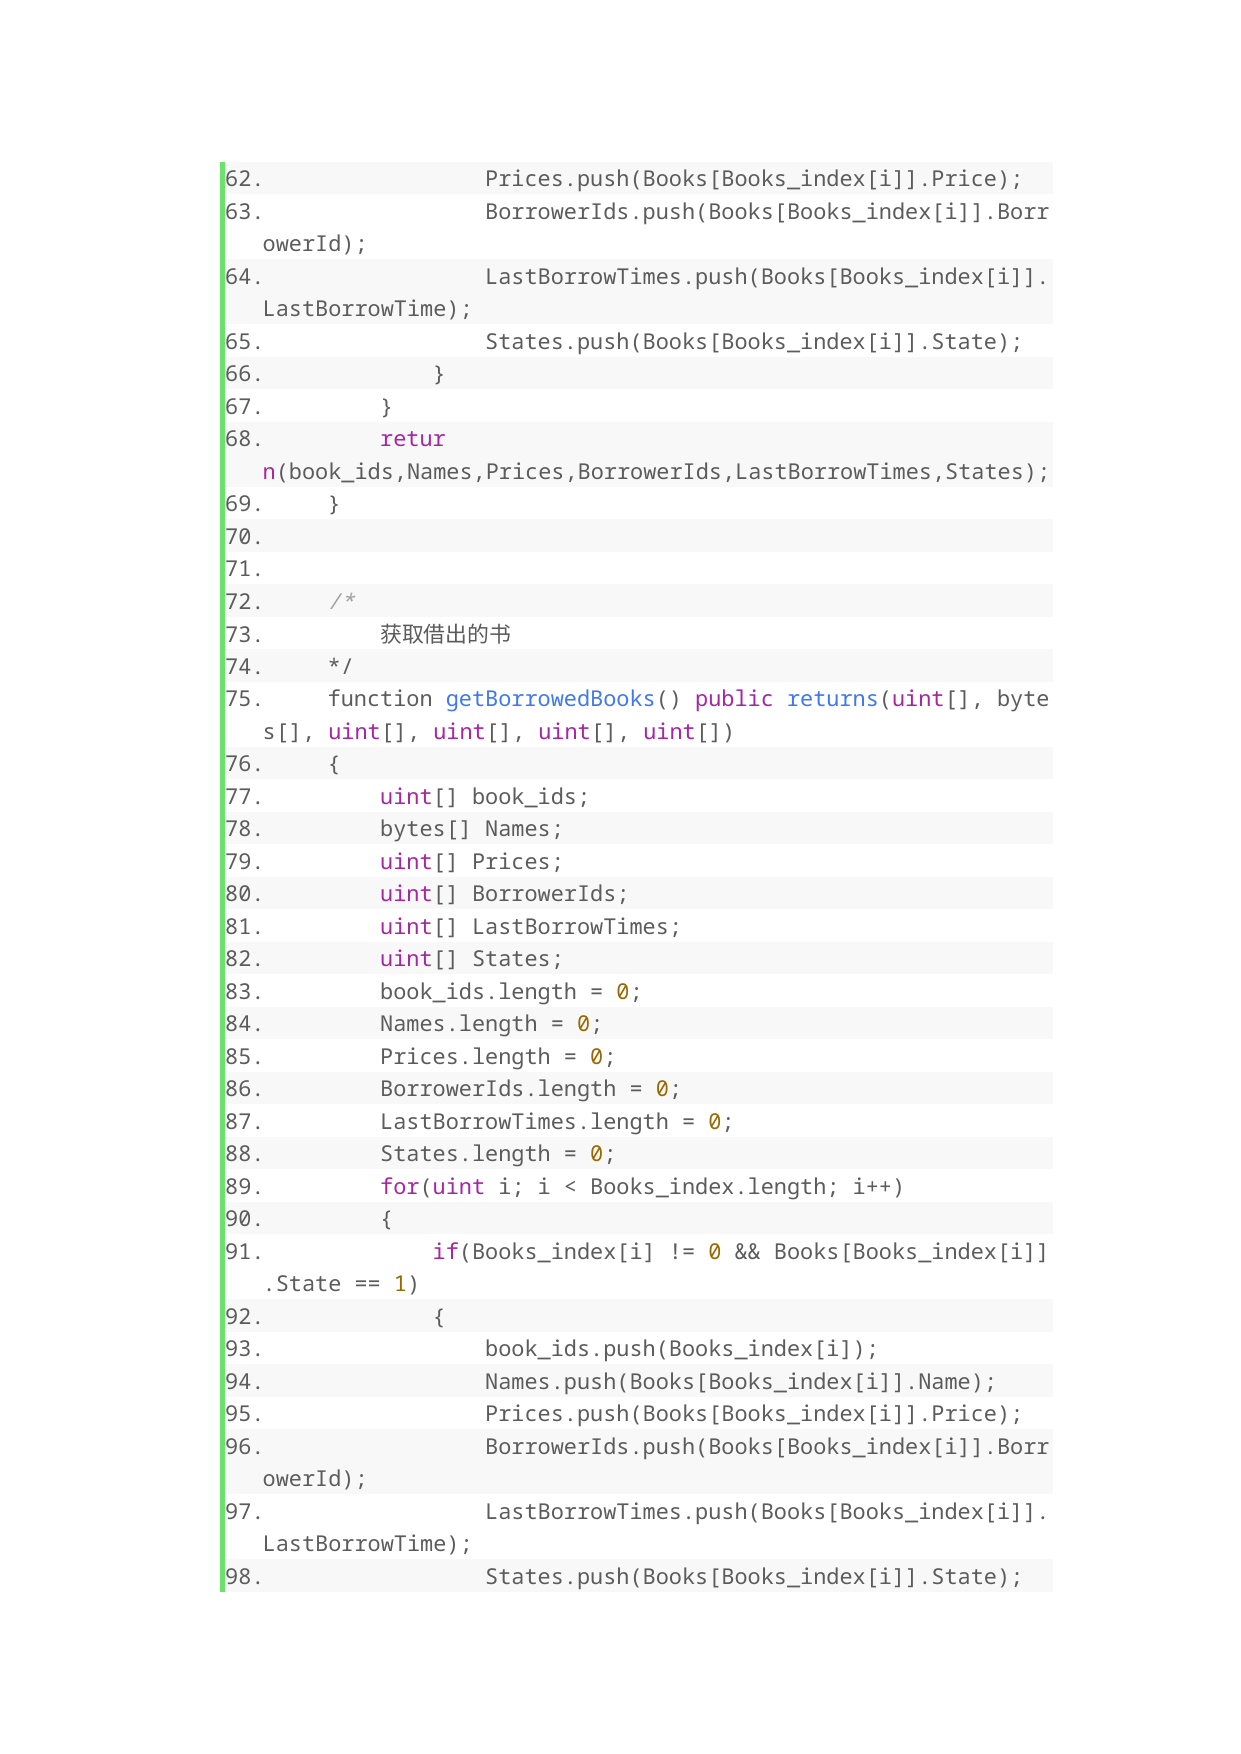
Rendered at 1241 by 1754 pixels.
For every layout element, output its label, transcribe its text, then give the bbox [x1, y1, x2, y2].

list if(Books_index[i] != 0 && Books[Books_index[i]].State == 1) [225, 1234, 1053, 1299]
list } [225, 357, 1053, 389]
list BorrowerIds.length = 0; [225, 1072, 1053, 1104]
list LastBorrowTimes.push(Books[Books_index[i]].LastBorrowTime); [225, 1494, 1053, 1559]
list uint[] Prices; [225, 844, 1053, 877]
list */ [225, 649, 1053, 682]
list { [225, 747, 1053, 779]
list uint[] LastBorrowTimes; [225, 909, 1053, 942]
list States.length = 0; [225, 1137, 1053, 1169]
list } [225, 389, 1053, 422]
list book_ids.push(Books_index[i]); [225, 1332, 1053, 1364]
list LastBorrowTimes.push(Books[Books_index[i]].LastBorrowTime); [225, 259, 1053, 324]
list uint[] book_ids; [225, 779, 1053, 812]
list bytes[] Names; [225, 812, 1053, 844]
list { [225, 1299, 1053, 1332]
list function getBorrowedBooks() public returns(uint[], bytes[], uint[], uint[], uint[], uint[]) [225, 682, 1053, 747]
list return(book_ids,Names,Prices,BorrowerIds,LastBorrowTimes,States); [225, 422, 1053, 487]
list States.push(Books[Books_index[i]].State); [225, 1559, 1053, 1592]
list { [225, 1202, 1053, 1234]
list Prices.push(Books[Books_index[i]].Price); [225, 162, 1053, 194]
list BorrowerIds.push(Books[Books_index[i]].BorrowerId); [225, 1429, 1053, 1494]
list for(uint i; i < Books_index.length; i++) [225, 1169, 1053, 1202]
list 获取借出的书 [225, 617, 1053, 649]
list Prices.length = 0; [225, 1039, 1053, 1072]
list uint[] BorrowerIds; [225, 877, 1053, 909]
list LastBorrowTimes.length = 0; [225, 1104, 1053, 1137]
list book_ids.length = 0; [225, 974, 1053, 1007]
list Names.length = 0; [225, 1007, 1053, 1039]
list } [225, 487, 1053, 519]
list Names.push(Books[Books_index[i]].Name); [225, 1364, 1053, 1397]
list Prices.push(Books[Books_index[i]].Price); [225, 1397, 1053, 1429]
list States.push(Books[Books_index[i]].State); [225, 324, 1053, 357]
list /* [225, 584, 1053, 617]
list BorrowerIds.push(Books[Books_index[i]].BorrowerId); [225, 194, 1053, 259]
list uint[] States; [225, 942, 1053, 974]
